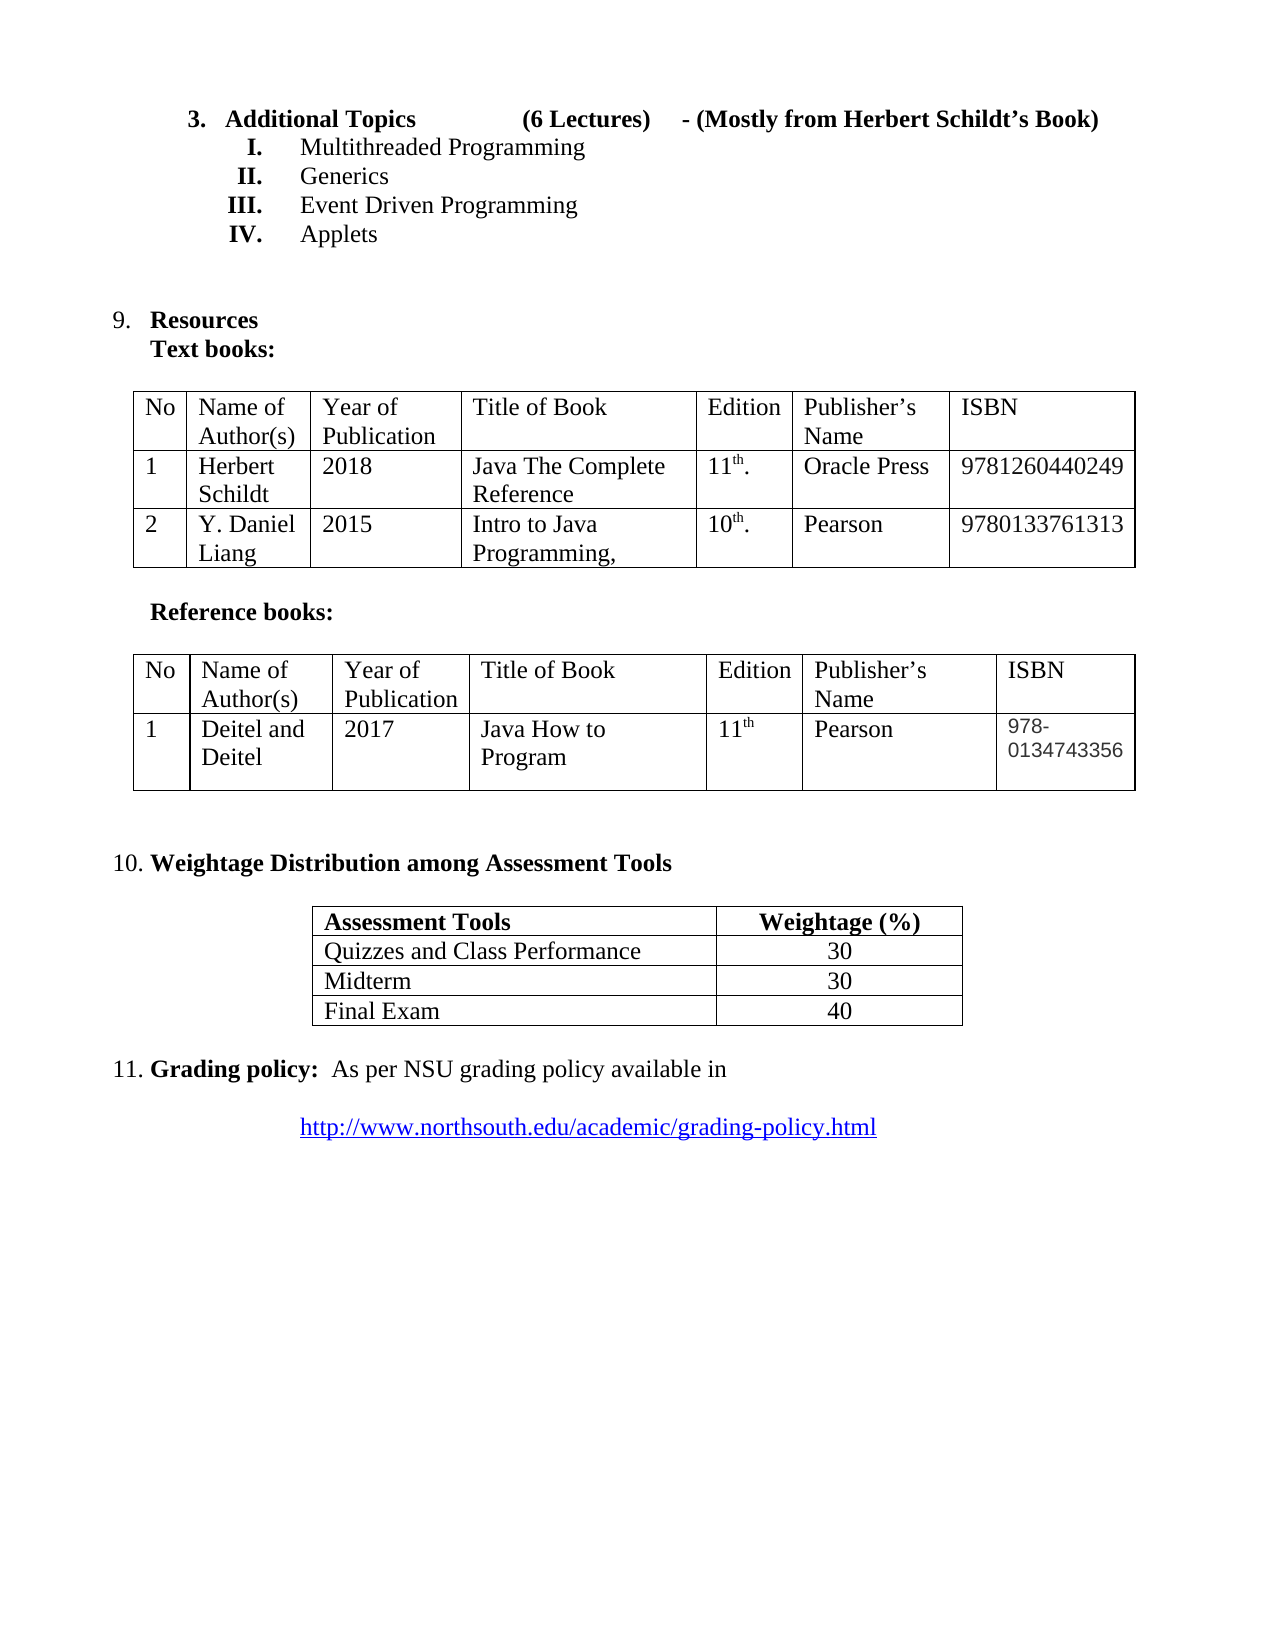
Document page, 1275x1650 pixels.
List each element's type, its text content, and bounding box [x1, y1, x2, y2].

list Resources [112, 305, 1200, 334]
list Applets [262, 219, 1200, 247]
table_cell 40 [717, 996, 962, 1025]
table_cell 11th. [697, 451, 792, 508]
table_header Publisher’s Name [803, 655, 996, 713]
table_cell 2015 [311, 509, 461, 567]
table_header Weightage (%) [717, 907, 962, 935]
table_cell Herbert Schildt [187, 451, 310, 508]
table_cell 30 [717, 966, 962, 995]
list Multithreaded Programming [262, 132, 1200, 161]
list Grading policy: As per NSU grading policy available in [112, 1054, 1200, 1083]
table_cell Java How to Program [470, 714, 706, 789]
table_cell 1 [134, 714, 189, 789]
table_header Assessment Tools [313, 907, 716, 935]
table_header Edition [697, 392, 792, 450]
table_cell 2 [134, 509, 186, 567]
table_cell 9781260440249 [950, 451, 1134, 508]
table_header Edition [707, 655, 802, 713]
table_cell 10th. [697, 509, 792, 567]
table_cell Final Exam [313, 996, 716, 1025]
table_header No [134, 655, 189, 713]
table_cell 1 [134, 451, 186, 508]
list Weightage Distribution among Assessment Tools [112, 848, 1200, 877]
table_cell Y. Daniel Liang [187, 509, 310, 567]
table_cell Deitel and Deitel [191, 714, 332, 789]
table_header ISBN [950, 392, 1134, 450]
table_header Title of Book [462, 392, 696, 450]
table_header Publisher’s Name [793, 392, 949, 450]
table_cell 11th [707, 714, 802, 789]
table_header Year of Publication [311, 392, 461, 450]
table_cell Java The Complete Reference [462, 451, 696, 508]
table_cell Intro to Java Programming, [462, 509, 696, 567]
table_cell 2018 [311, 451, 461, 508]
text Text books: [150, 334, 1200, 362]
table_cell 9780133761313 [950, 509, 1134, 567]
table_header Title of Book [470, 655, 706, 713]
list Event Driven Programming [262, 190, 1200, 219]
table_header ISBN [997, 655, 1134, 713]
table_header No [134, 392, 186, 450]
table_cell 978-0134743356 [997, 714, 1134, 789]
table_header Year of Publication [333, 655, 469, 713]
table_cell 30 [717, 936, 962, 965]
list Additional Topics (6 Lectures) - (Mostly from Herbert Schildt’s Book) [187, 104, 1200, 132]
table_header Name of Author(s) [191, 655, 332, 713]
list Generics [262, 161, 1200, 190]
text http://www.northsouth.edu/academic/grading-policy.html [300, 1112, 1200, 1141]
table_cell Midterm [313, 966, 716, 995]
table_cell Quizzes and Class Performance [313, 936, 716, 965]
text Reference books: [150, 597, 1200, 625]
table_header Name of Author(s) [187, 392, 310, 450]
table_cell 2017 [333, 714, 469, 789]
table_cell Oracle Press [793, 451, 949, 508]
table_cell Pearson [793, 509, 949, 567]
table_cell Pearson [803, 714, 996, 789]
